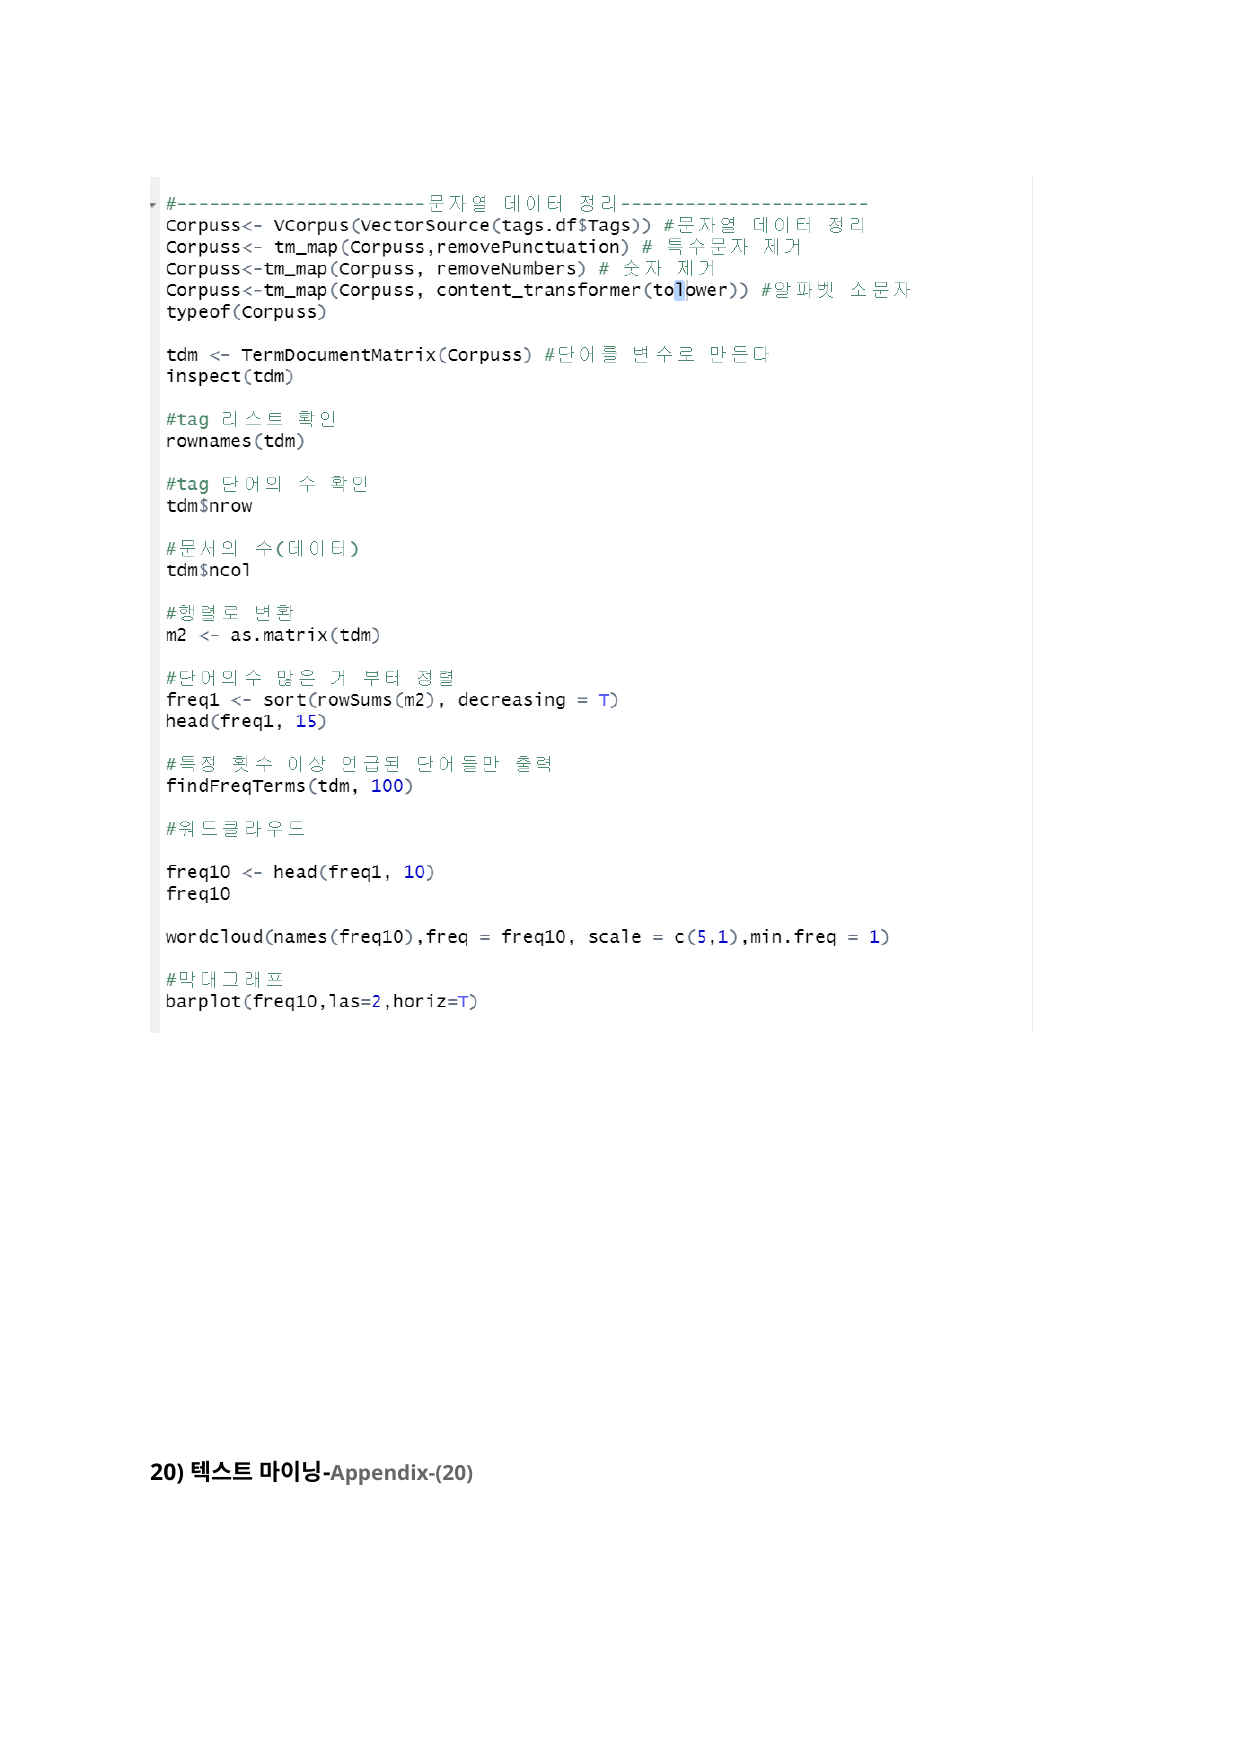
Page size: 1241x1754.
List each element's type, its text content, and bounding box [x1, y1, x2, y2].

text 20) 텍스트 마이닝-Appendix-(20) [150, 1454, 1090, 1487]
picture [150, 177, 1091, 1033]
